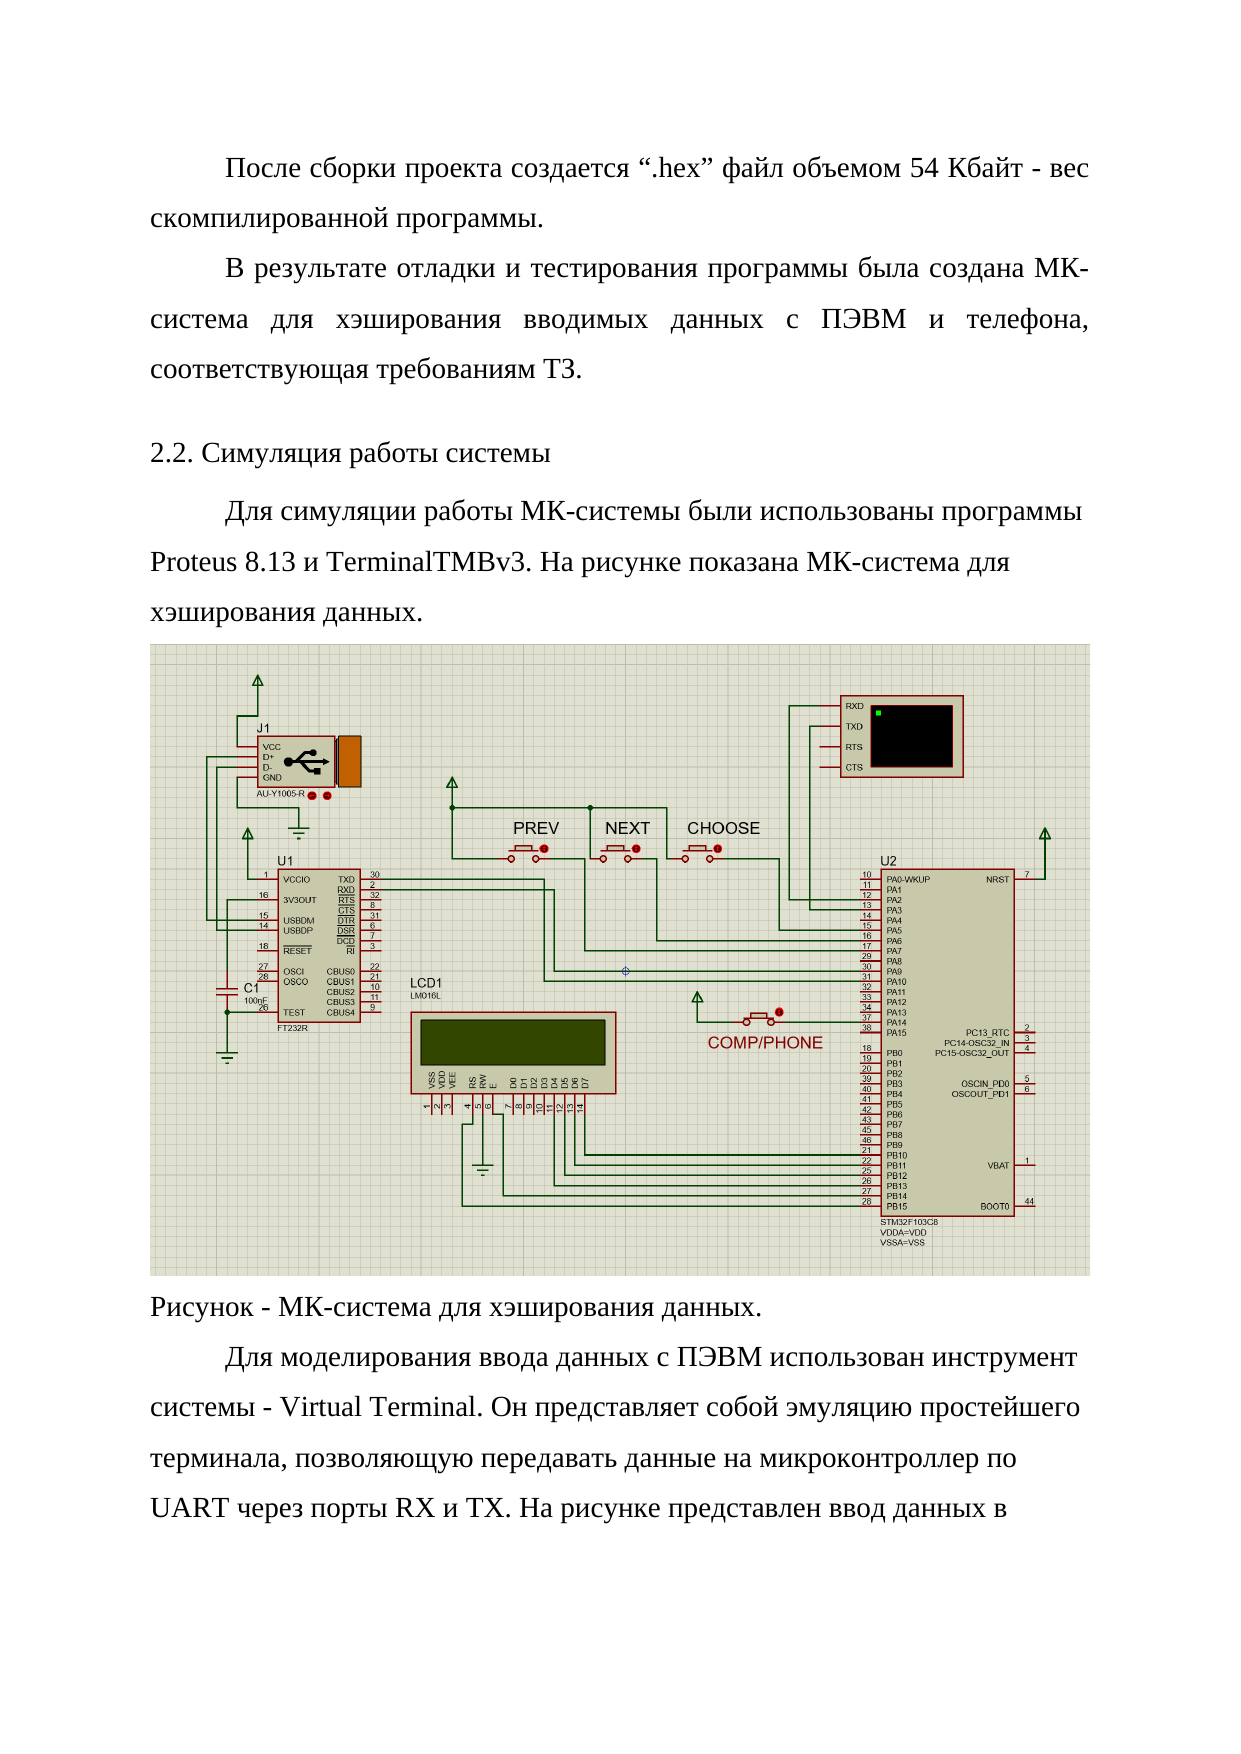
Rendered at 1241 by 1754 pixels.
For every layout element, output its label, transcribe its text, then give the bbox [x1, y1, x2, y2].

text После сборки проекта создается “.hex” файл объемом 54 Кбайт - вес скомпилированной программы. [150, 150, 1090, 234]
subtitle 2.2. Симуляция работы системы [150, 435, 1090, 468]
picture [150, 644, 1091, 1276]
text Рисунок - МК-система для хэширования данных. [150, 1289, 1090, 1322]
text Для симуляции работы МК-системы были использованы программы Proteus 8.13 и TerminalTMBv3. На рисунке показана МК-система для хэширования данных. [150, 493, 1090, 628]
text В результате отладки и тестирования программы была создана МК-система для хэширования вводимых данных с ПЭВМ и телефона, соответствующая требованиям ТЗ. [150, 251, 1090, 385]
